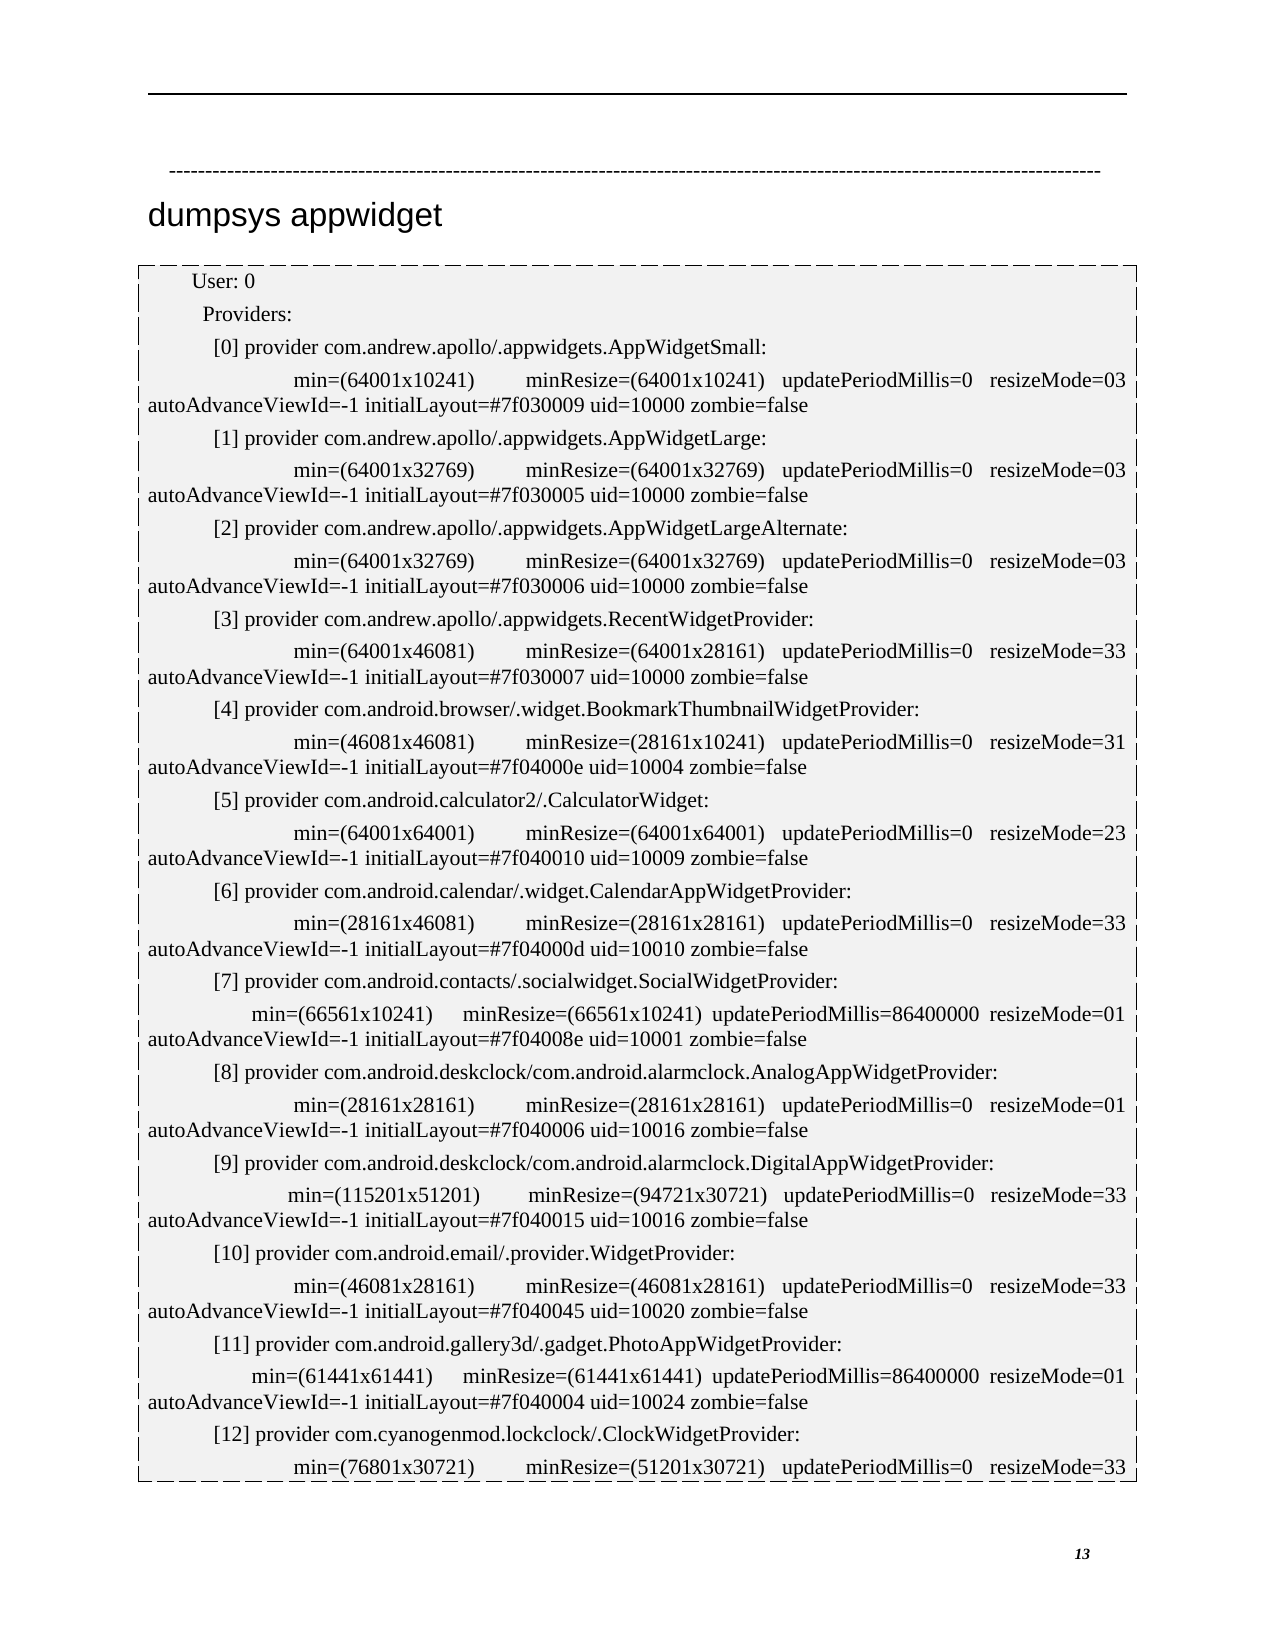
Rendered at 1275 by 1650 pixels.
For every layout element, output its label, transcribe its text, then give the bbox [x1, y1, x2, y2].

text [12] provider com.cyanogenmod.lockclock/.ClockWidgetProvider: [138, 1418, 1137, 1447]
text [1] provider com.andrew.apollo/.appwidgets.AppWidgetLarge: [138, 421, 1137, 450]
text min=(61441x61441) minResize=(61441x61441) updatePeriodMillis=86400000 resizeMode=01 autoAdvanceViewId=-1 initialLayout=#7f040004 uid=10024 zombie=false [138, 1360, 1137, 1414]
text min=(64001x32769) minResize=(64001x32769) updatePeriodMillis=0 resizeMode=03 autoAdvanceViewId=-1 initialLayout=#7f030006 uid=10000 zombie=false [138, 545, 1137, 598]
text min=(64001x10241) minResize=(64001x10241) updatePeriodMillis=0 resizeMode=03 autoAdvanceViewId=-1 initialLayout=#7f030009 uid=10000 zombie=false [138, 363, 1137, 417]
text min=(46081x46081) minResize=(28161x10241) updatePeriodMillis=0 resizeMode=31 autoAdvanceViewId=-1 initialLayout=#7f04000e uid=10004 zombie=false [138, 726, 1137, 779]
subtitle dumpsys appwidget [148, 195, 1127, 234]
text [9] provider com.android.deskclock/com.android.alarmclock.DigitalAppWidgetProvider: [138, 1146, 1137, 1175]
text min=(64001x46081) minResize=(64001x28161) updatePeriodMillis=0 resizeMode=33 autoAdvanceViewId=-1 initialLayout=#7f030007 uid=10000 zombie=false [138, 635, 1137, 689]
text [5] provider com.android.calculator2/.CalculatorWidget: [138, 784, 1137, 812]
text min=(66561x10241) minResize=(66561x10241) updatePeriodMillis=86400000 resizeMode=01 autoAdvanceViewId=-1 initialLayout=#7f04008e uid=10001 zombie=false [138, 998, 1137, 1051]
text [0] provider com.andrew.apollo/.appwidgets.AppWidgetSmall: [138, 331, 1137, 359]
text min=(46081x28161) minResize=(46081x28161) updatePeriodMillis=0 resizeMode=33 autoAdvanceViewId=-1 initialLayout=#7f040045 uid=10020 zombie=false [138, 1270, 1137, 1323]
text min=(64001x64001) minResize=(64001x64001) updatePeriodMillis=0 resizeMode=23 autoAdvanceViewId=-1 initialLayout=#7f040010 uid=10009 zombie=false [138, 817, 1137, 870]
text User: 0 [138, 265, 1137, 294]
text min=(28161x46081) minResize=(28161x28161) updatePeriodMillis=0 resizeMode=33 autoAdvanceViewId=-1 initialLayout=#7f04000d uid=10010 zombie=false [138, 907, 1137, 961]
text Providers: [138, 298, 1137, 326]
text [2] provider com.andrew.apollo/.appwidgets.AppWidgetLargeAlternate: [138, 512, 1137, 540]
text [11] provider com.android.gallery3d/.gadget.PhotoAppWidgetProvider: [138, 1328, 1137, 1356]
text min=(64001x32769) minResize=(64001x32769) updatePeriodMillis=0 resizeMode=03 autoAdvanceViewId=-1 initialLayout=#7f030005 uid=10000 zombie=false [138, 454, 1137, 508]
text min=(115201x51201) minResize=(94721x30721) updatePeriodMillis=0 resizeMode=33 autoAdvanceViewId=-1 initialLayout=#7f040015 uid=10016 zombie=false [138, 1179, 1137, 1233]
text [8] provider com.android.deskclock/com.android.alarmclock.AnalogAppWidgetProvider: [138, 1056, 1137, 1084]
text min=(28161x28161) minResize=(28161x28161) updatePeriodMillis=0 resizeMode=01 autoAdvanceViewId=-1 initialLayout=#7f040006 uid=10016 zombie=false [138, 1088, 1137, 1142]
text [10] provider com.android.email/.provider.WidgetProvider: [138, 1237, 1137, 1265]
text -------------------------------------------------------------------------------------------------------------------------------- [148, 157, 1127, 183]
text [4] provider com.android.browser/.widget.BookmarkThumbnailWidgetProvider: [138, 693, 1137, 722]
text min=(76801x30721) minResize=(51201x30721) updatePeriodMillis=0 resizeMode=33 autoAdvanceViewId=-1 initialLayout=#7f030000 uid=10034 zombie=false [138, 1451, 1137, 1482]
text [7] provider com.android.contacts/.socialwidget.SocialWidgetProvider: [138, 965, 1137, 993]
text [6] provider com.android.calendar/.widget.CalendarAppWidgetProvider: [138, 874, 1137, 903]
text [3] provider com.andrew.apollo/.appwidgets.RecentWidgetProvider: [138, 603, 1137, 631]
